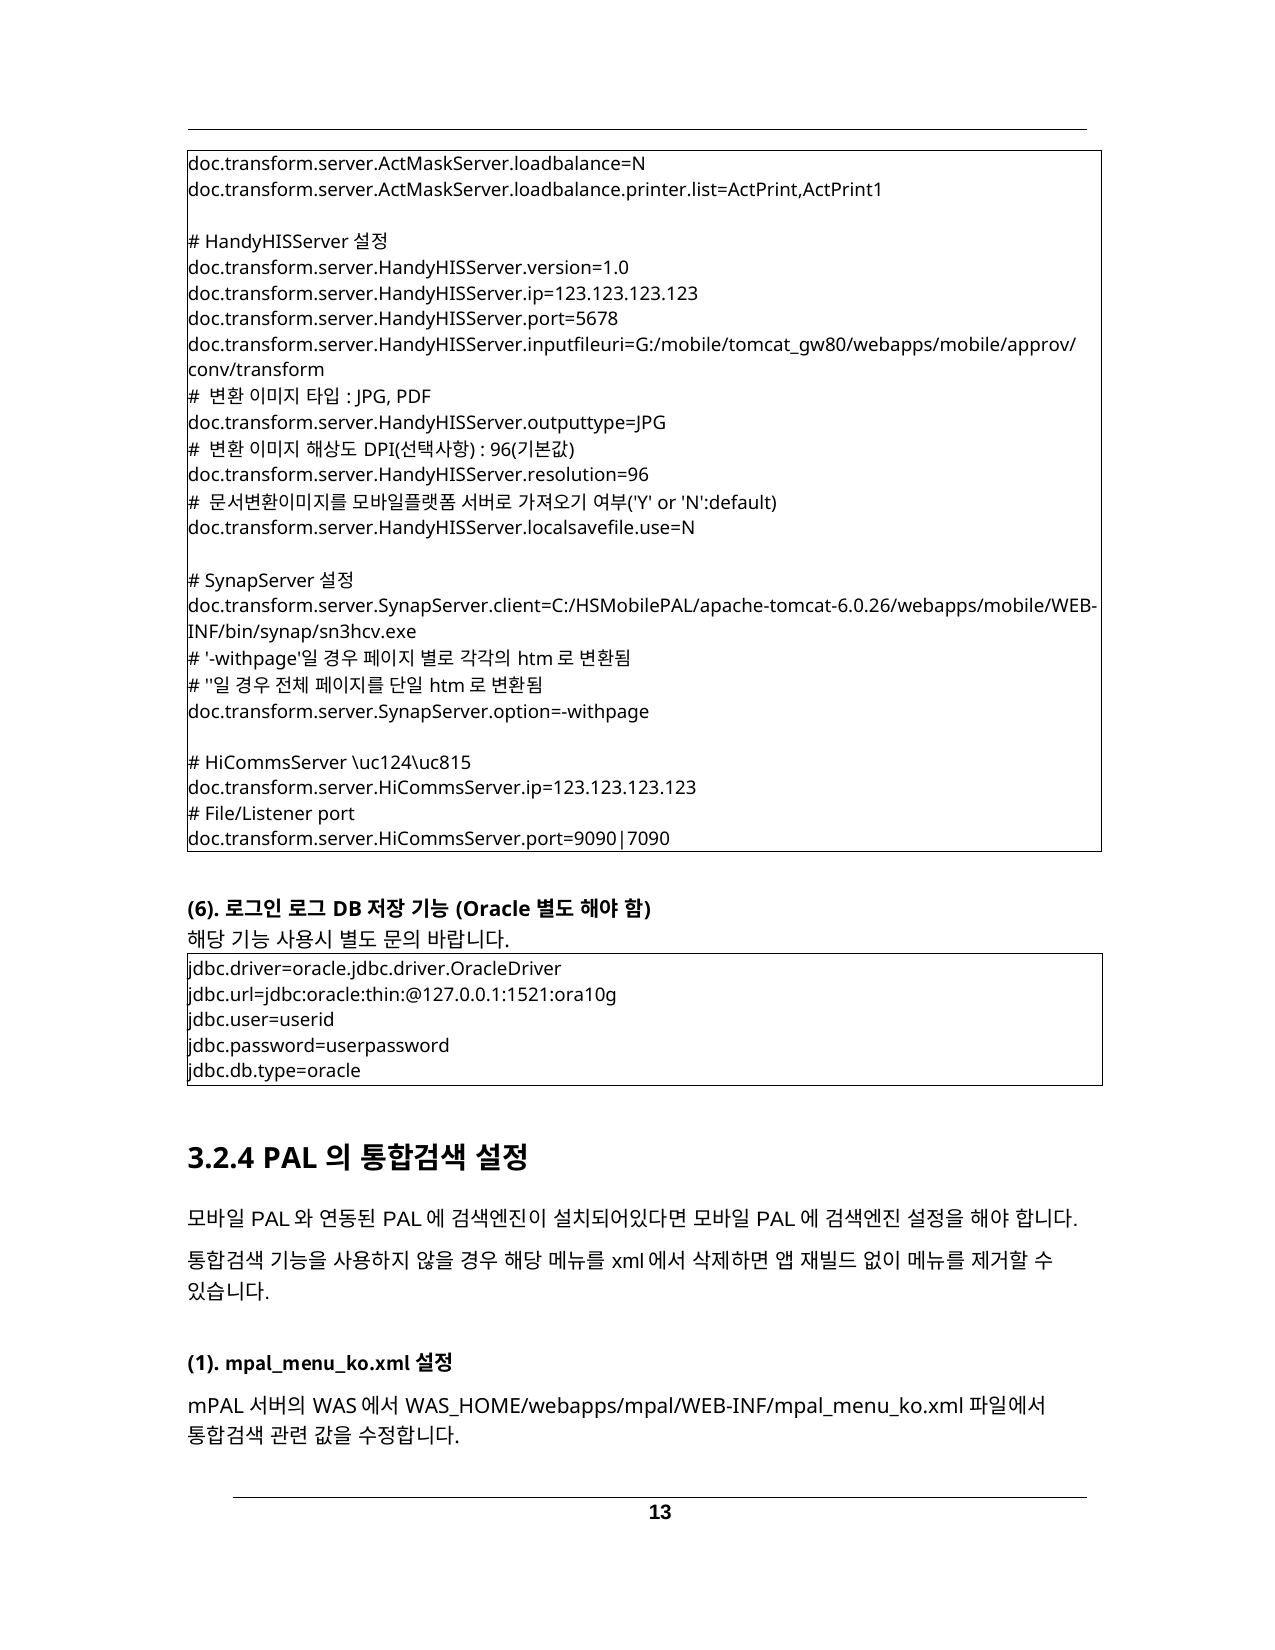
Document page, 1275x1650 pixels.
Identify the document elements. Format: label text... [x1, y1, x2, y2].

text 해당 기능 사용시 별도 문의 바랍니다. [187, 923, 1087, 953]
text (1). mpal_menu_ko.xml 설정 [187, 1346, 1087, 1376]
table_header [188, 151, 1101, 851]
text 통합검색 기능을 사용하지 않을 경우 해당 메뉴를 xml에서 삭제하면 앱 재빌드 없이 메뉴를 제거할 수 있습니다. [187, 1245, 1087, 1305]
text 모바일 PAL와 연동된 PAL에 검색엔진이 설치되어있다면 모바일 PAL에 검색엔진 설정을 해야 합니다. [187, 1202, 1087, 1232]
subtitle PAL 의 통합검색 설정 [187, 1134, 1087, 1177]
text (6). 로그인 로그 DB 저장 기능 (Oracle 별도 해야 함) [187, 893, 1087, 923]
text mPAL 서버의 WAS에서 WAS_HOME/webapps/mpal/WEB-INF/mpal_menu_ko.xml 파일에서 통합검색 관련 값을 수정합니다. [187, 1389, 1087, 1449]
table_header jdbc.driver=oracle.jdbc.driver.OracleDriver jdbc.url=jdbc:oracle:thin:@127.0.0.1:1521:ora10g jdbc.user=userid jdbc.password=userpassword jdbc.db.type=oracle [188, 954, 1102, 1085]
